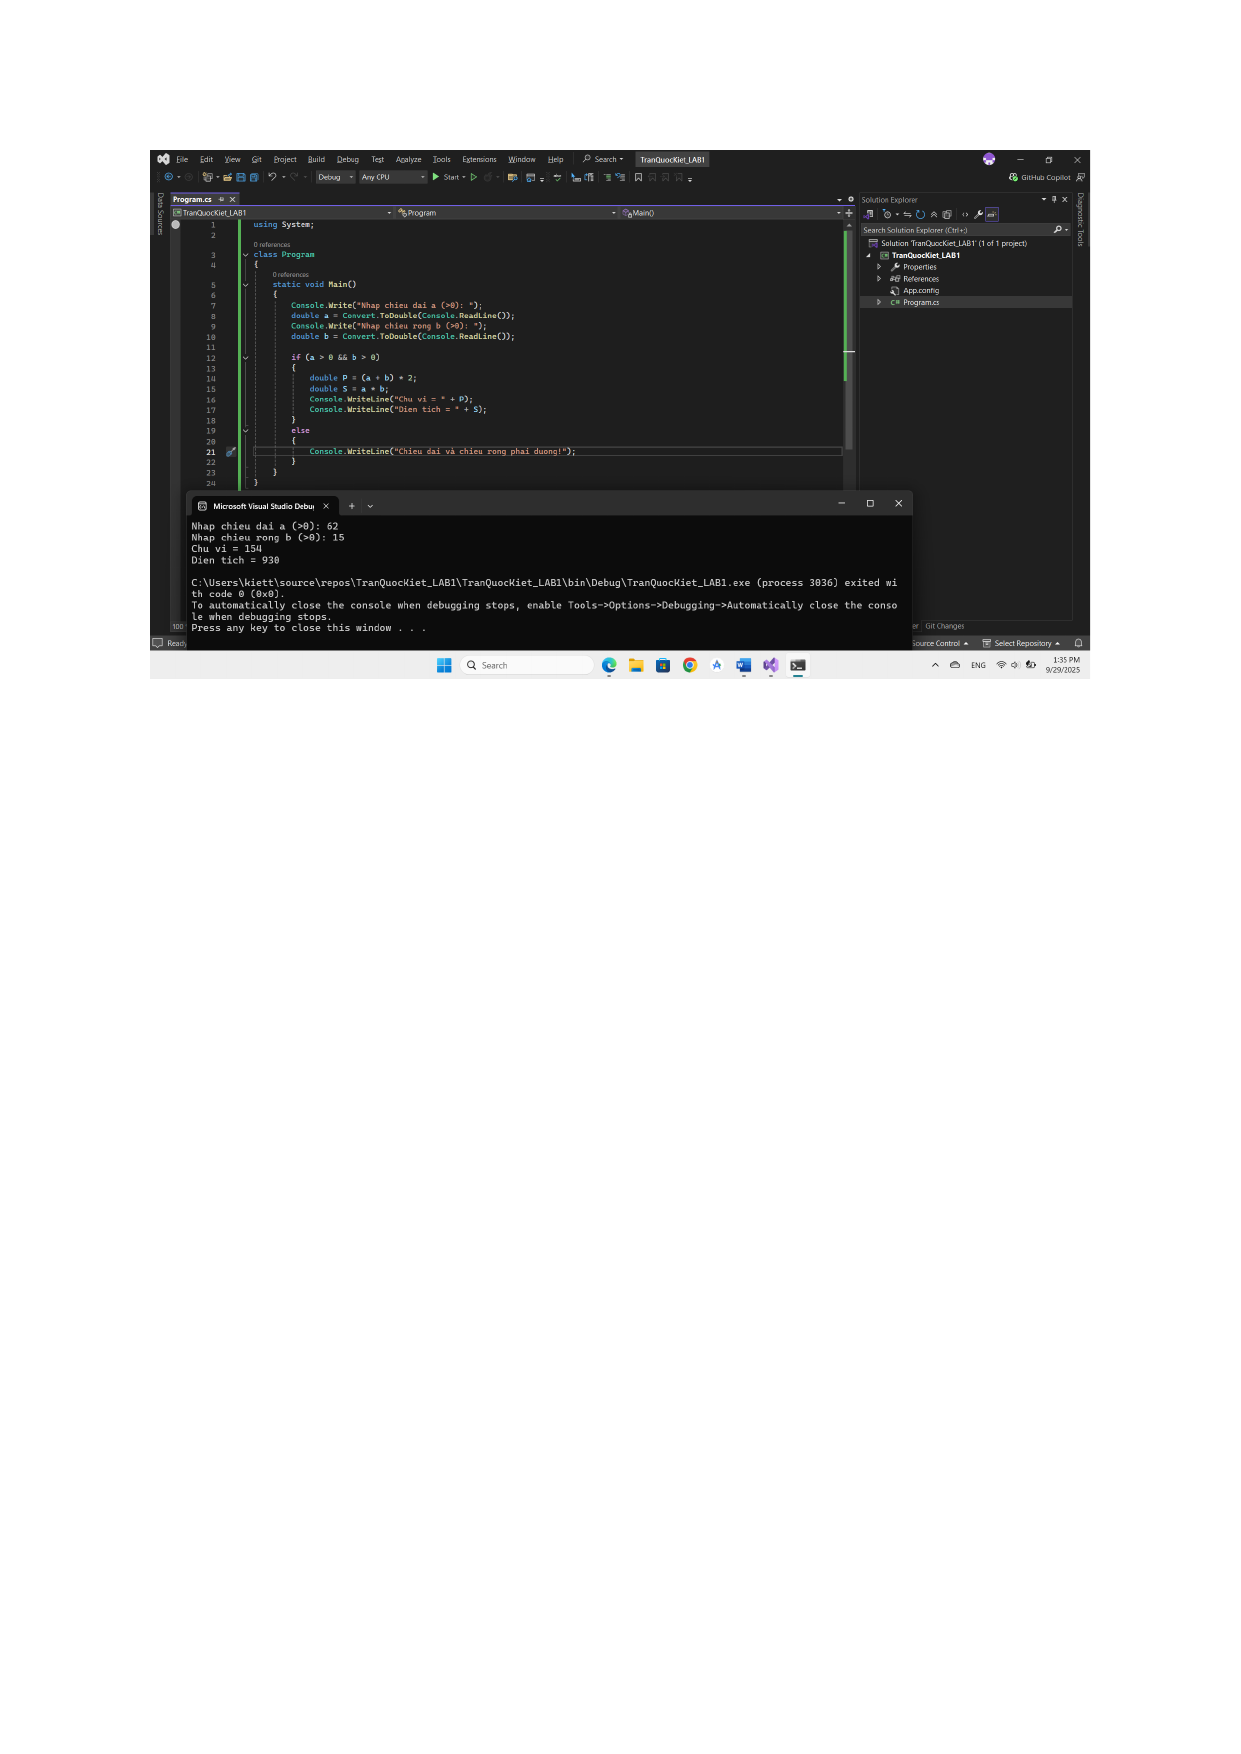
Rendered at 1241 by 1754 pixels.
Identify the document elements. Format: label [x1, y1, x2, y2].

picture [150, 150, 1091, 679]
